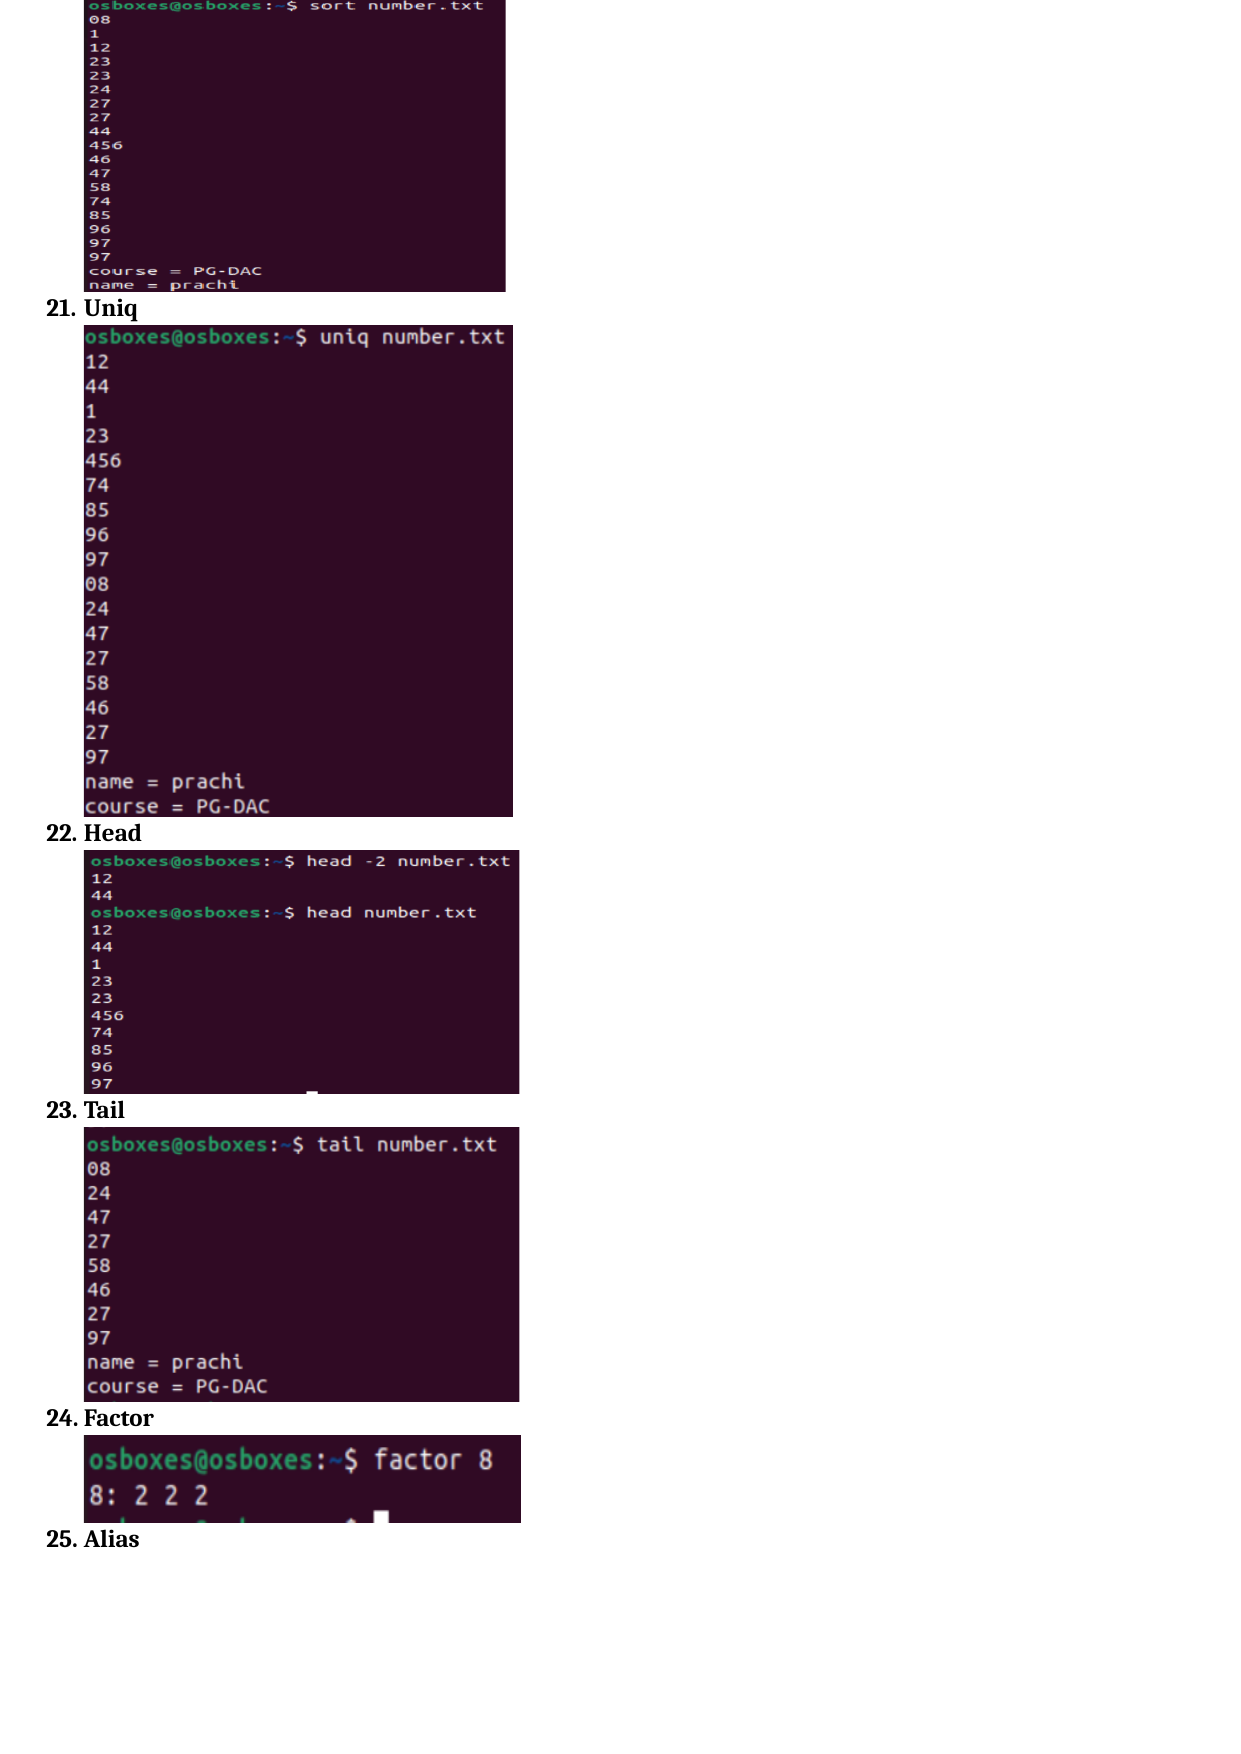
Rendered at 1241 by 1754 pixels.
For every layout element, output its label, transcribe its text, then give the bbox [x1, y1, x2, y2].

picture [83, 1127, 520, 1402]
picture [83, 325, 513, 817]
list Uniq [46, 294, 1240, 323]
picture [83, 1435, 521, 1523]
picture [83, 850, 520, 1094]
picture [83, 0, 506, 292]
list Factor [46, 1404, 1240, 1433]
list Alias [46, 1525, 1240, 1554]
list Tail [46, 1096, 1240, 1125]
list Head [46, 819, 1240, 848]
